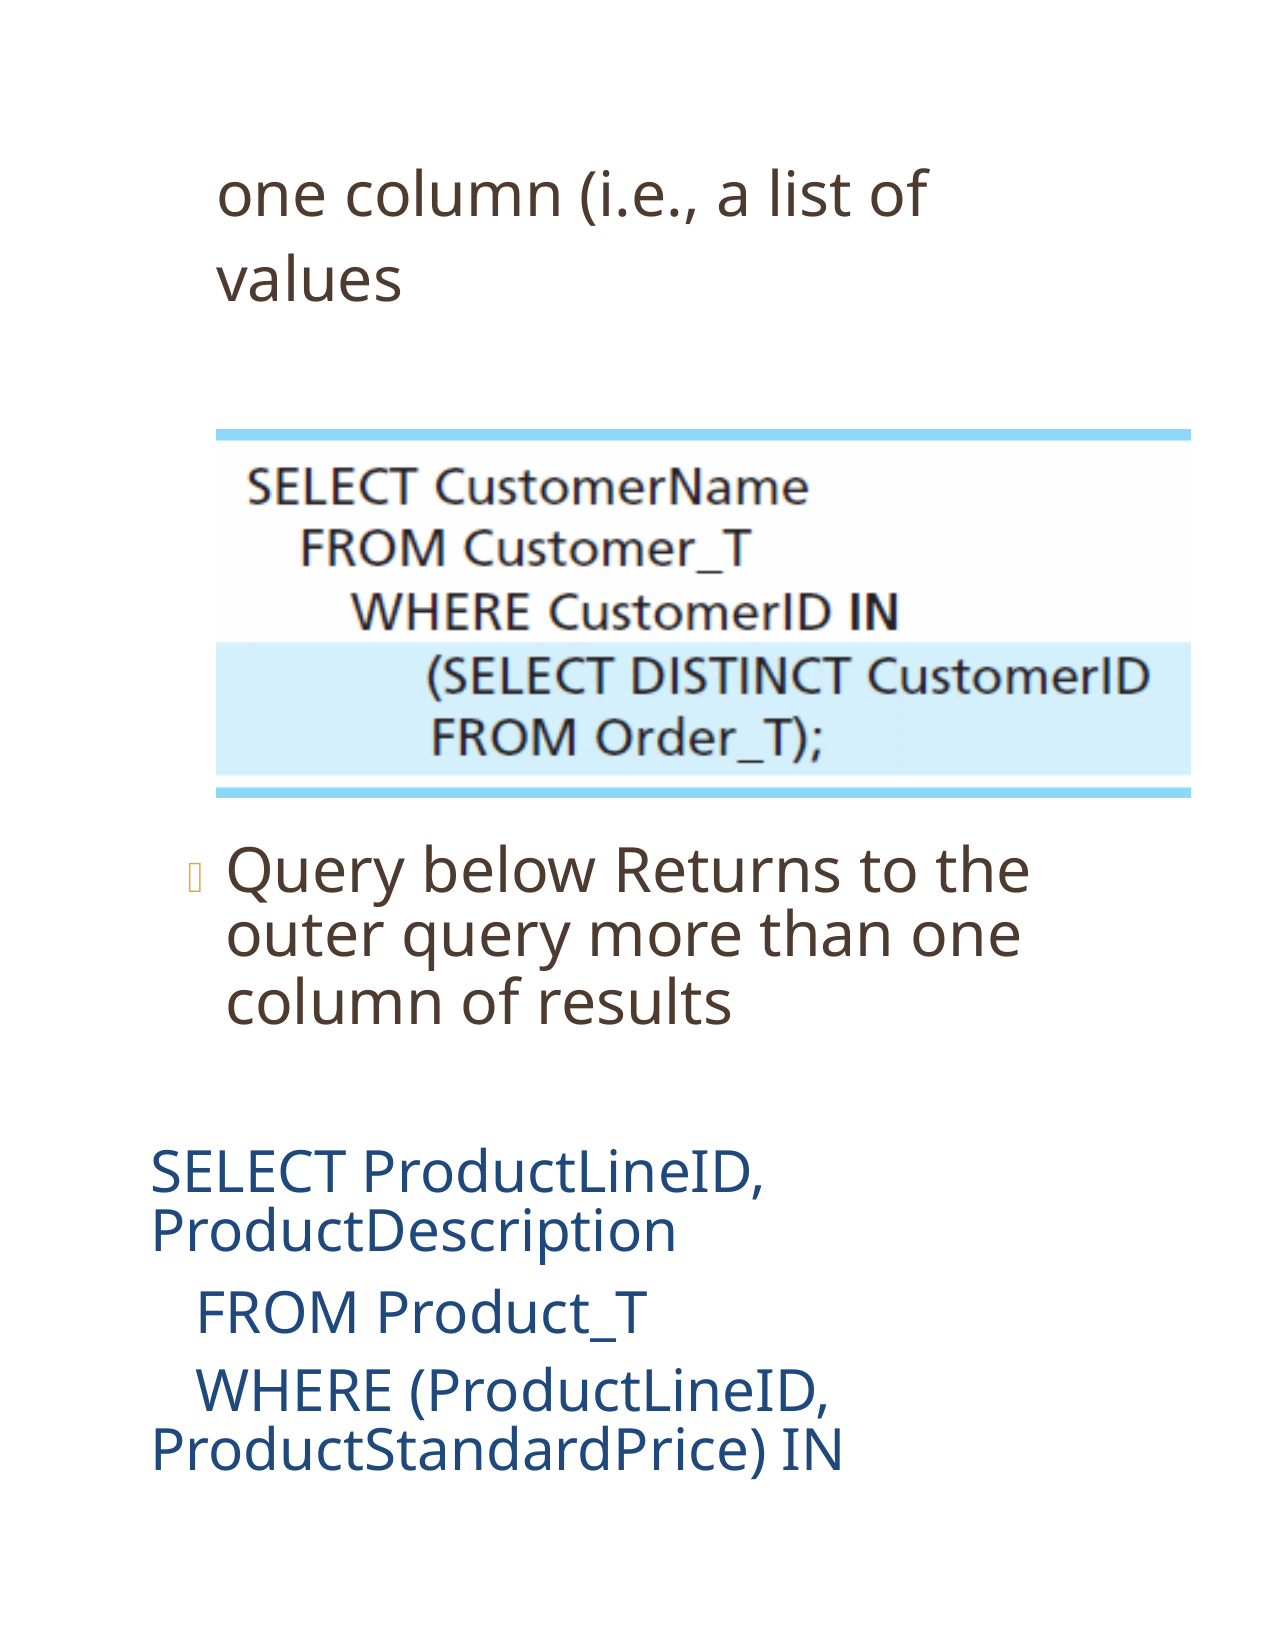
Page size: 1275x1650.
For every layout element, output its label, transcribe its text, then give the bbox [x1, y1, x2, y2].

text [216, 150, 1125, 320]
picture [216, 429, 1192, 798]
list Query below Returns to the outer query more than one column of results [187, 838, 1125, 1043]
text SELECT ProductLineID, ProductDescription [150, 1142, 1125, 1269]
text WHERE (ProductLineID, ProductStandardPrice) IN [150, 1360, 1125, 1487]
text FROM Product_T [150, 1283, 1125, 1346]
